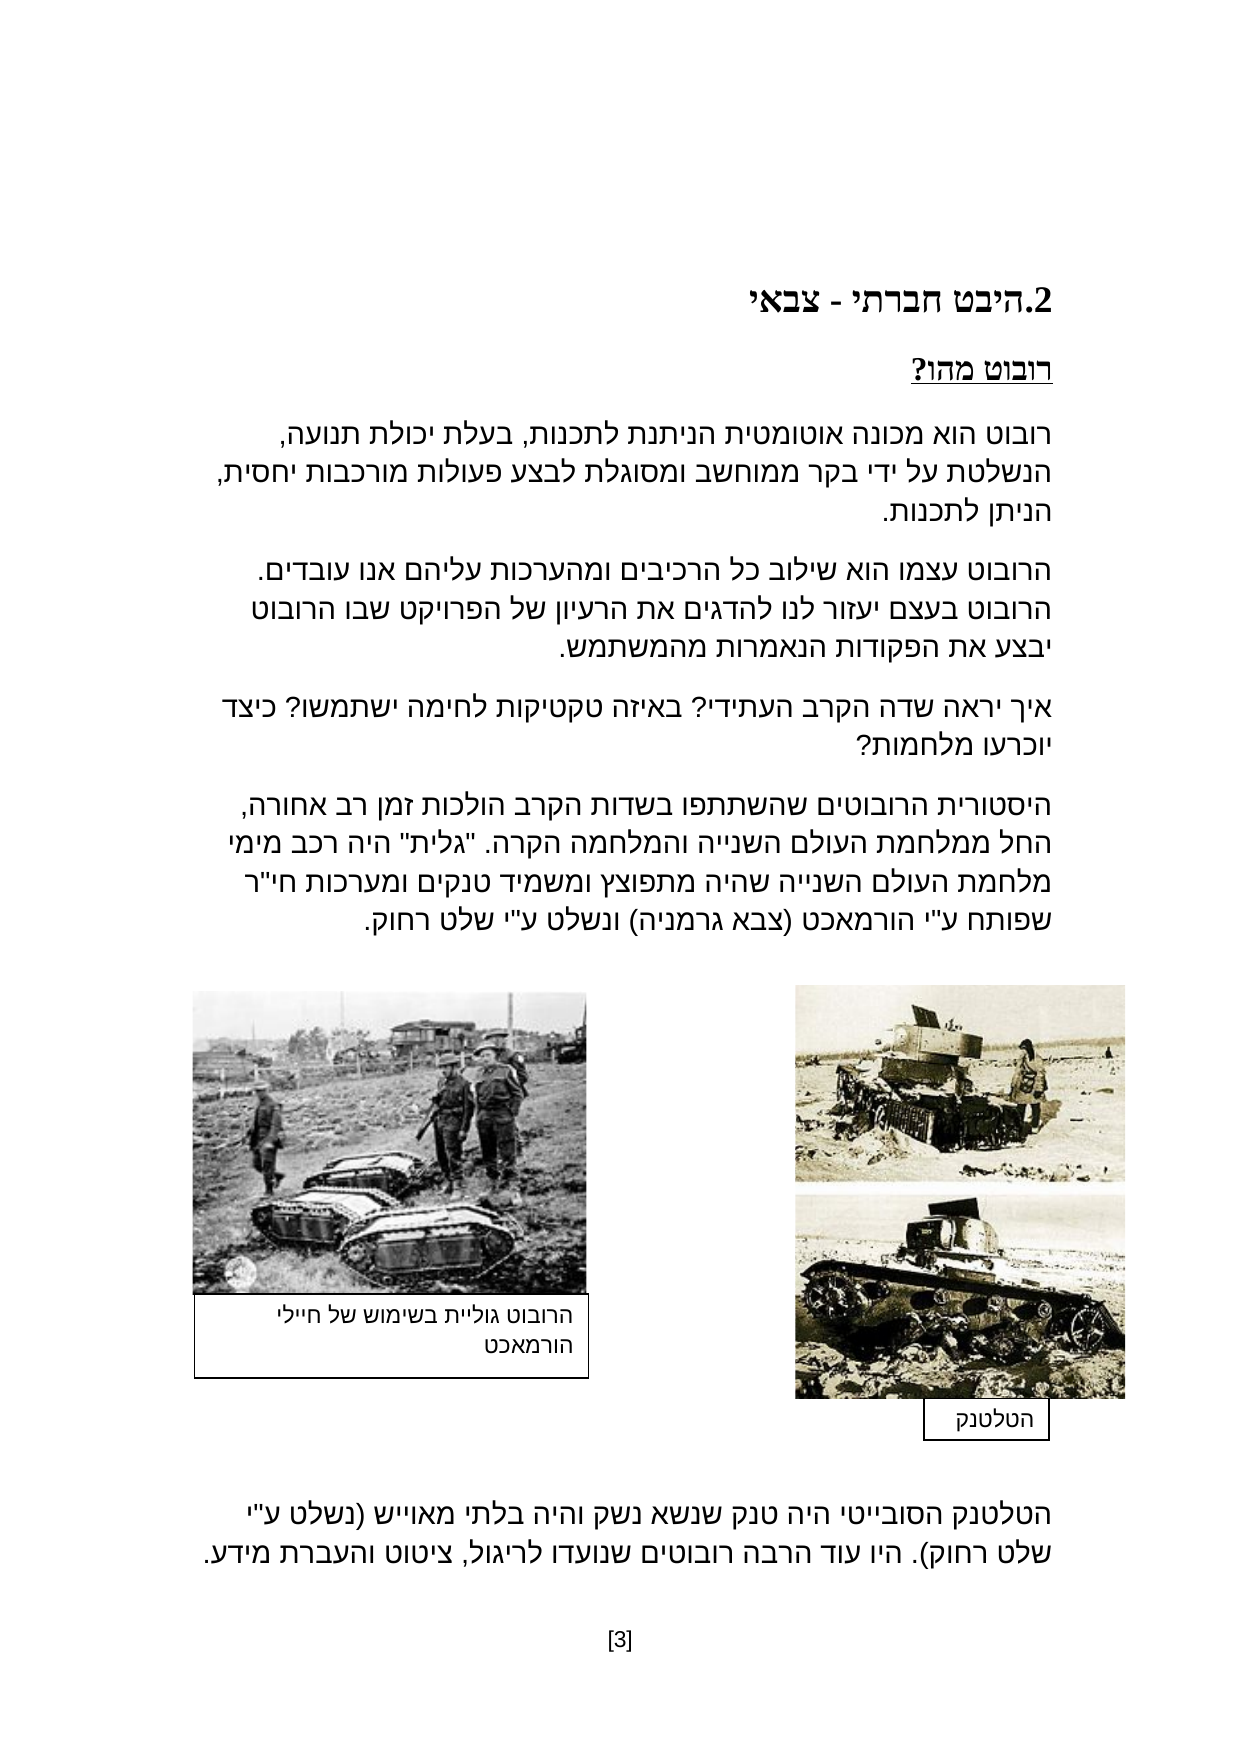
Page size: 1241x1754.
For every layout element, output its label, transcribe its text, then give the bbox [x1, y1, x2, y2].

text היסטורית הרובוטים שהשתתפו בשדות הקרב הולכות זמן רב אחורה, החל ממלחמת העולם השנייה והמלחמה הקרה. "גלית" היה רכב מימי מלחמת העולם השנייה שהיה מתפוצץ ומשמיד טנקים ומערכות חי"ר שפותח ע"י הורמאכט (צבא גרמניה) ונשלט ע"י שלט רחוק. [187, 788, 1053, 937]
picture [795, 985, 1126, 1399]
subtitle 2.היבט חברתי - צבאי [187, 277, 1053, 320]
text הטלטנק הסובייטי היה טנק שנשא נשק והיה בלתי מאוייש (נשלט ע"י שלט רחוק). היו עוד הרבה רובוטים שנועדו לריגול, ציטוט והעברת מידע. [187, 1497, 1053, 1569]
text איך יראה שדה הקרב העתידי? באיזה טקטיקות לחימה ישתמשו? כיצד יוכרעו מלחמות? [187, 690, 1053, 762]
subtitle רובוט מהו? [187, 349, 1053, 388]
picture [192, 991, 587, 1295]
text רובוט הוא מכונה אוטומטית הניתנת לתכנות, בעלת יכולת תנועה, הנשלטת על ידי בקר ממוחשב ומסוגלת לבצע פעולות מורכבות יחסית, הניתן לתכנות. [187, 417, 1053, 527]
text הרובוט עצמו הוא שילוב כל הרכיבים ומהערכות עליהם אנו עובדים. הרובוט בעצם יעזור לנו להדגים את הרעיון של הפרויקט שבו הרובוט יבצע את הפקודות הנאמרות מהמשתמש. [187, 553, 1053, 664]
